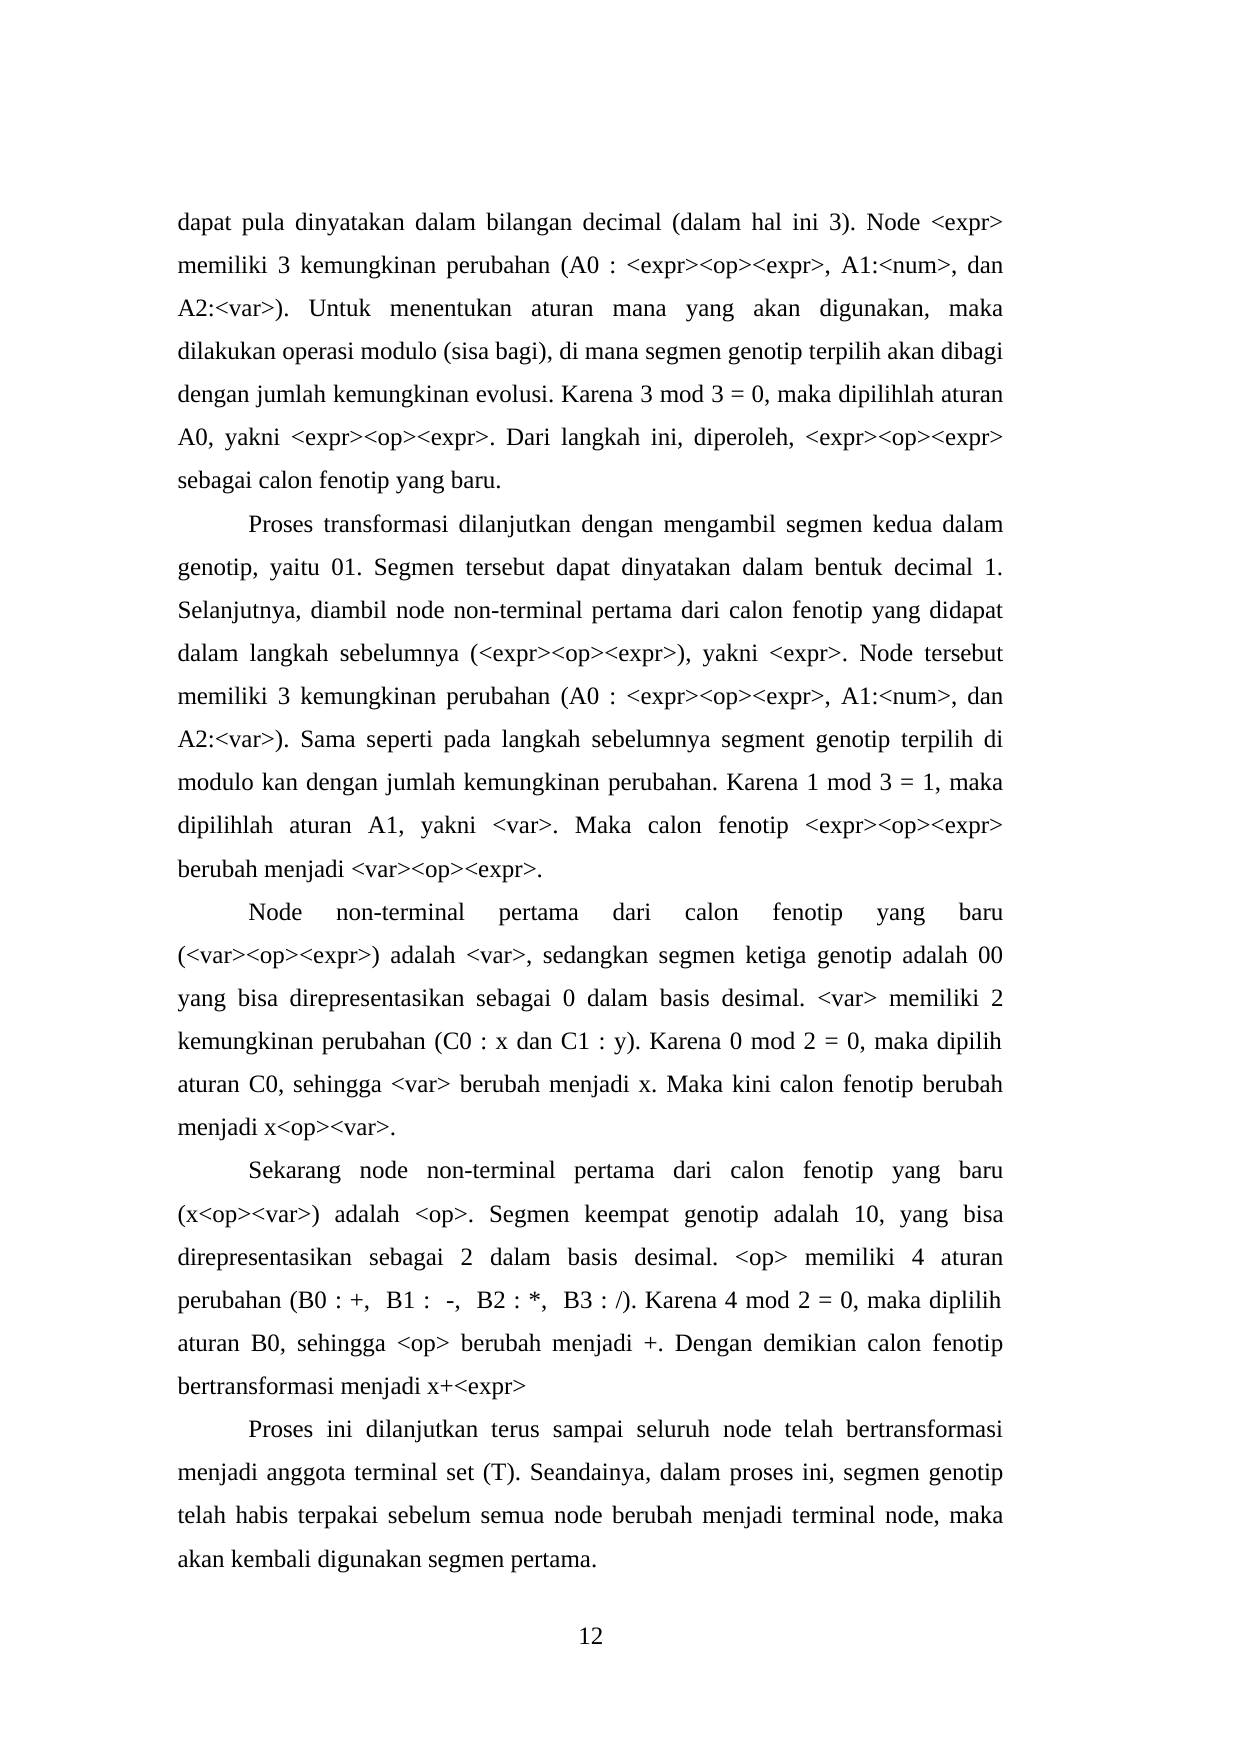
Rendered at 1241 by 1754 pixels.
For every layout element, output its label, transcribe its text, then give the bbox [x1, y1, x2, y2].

text Node non-terminal pertama dari calon fenotip yang baru (<var><op><expr>) adalah <var>, sedangkan segmen ketiga genotip adalah 00 yang bisa direpresentasikan sebagai 0 dalam basis desimal. <var> memiliki 2 kemungkinan perubahan (C0 : x dan C1 : y). Karena 0 mod 2 = 0, maka dipilih aturan C0, sehingga <var> berubah menjadi x. Maka kini calon fenotip berubah menjadi x<op><var>. [177, 897, 1004, 1141]
text Proses transformasi dilanjutkan dengan mengambil segmen kedua dalam genotip, yaitu 01. Segmen tersebut dapat dinyatakan dalam bentuk decimal 1. Selanjutnya, diambil node non-terminal pertama dari calon fenotip yang didapat dalam langkah sebelumnya (<expr><op><expr>), yakni <expr>. Node tersebut memiliki 3 kemungkinan perubahan (A0 : <expr><op><expr>, A1:<num>, dan A2:<var>). Sama seperti pada langkah sebelumnya segment genotip terpilih di modulo kan dengan jumlah kemungkinan perubahan. Karena 1 mod 3 = 1, maka dipilihlah aturan A1, yakni <var>. Maka calon fenotip <expr><op><expr> berubah menjadi <var><op><expr>. [177, 509, 1004, 882]
text Sekarang node non-terminal pertama dari calon fenotip yang baru (x<op><var>) adalah <op>. Segmen keempat genotip adalah 10, yang bisa direpresentasikan sebagai 2 dalam basis desimal. <op> memiliki 4 aturan perubahan (B0 : +, B1 : -, B2 : *, B3 : /). Karena 4 mod 2 = 0, maka diplilih aturan B0, sehingga <op> berubah menjadi +. Dengan demikian calon fenotip bertransformasi menjadi x+<expr> [177, 1156, 1004, 1400]
text Proses ini dilanjutkan terus sampai seluruh node telah bertransformasi menjadi anggota terminal set (T). Seandainya, dalam proses ini, segmen genotip telah habis terpakai sebelum semua node berubah menjadi terminal node, maka akan kembali digunakan segmen pertama. [177, 1414, 1004, 1572]
